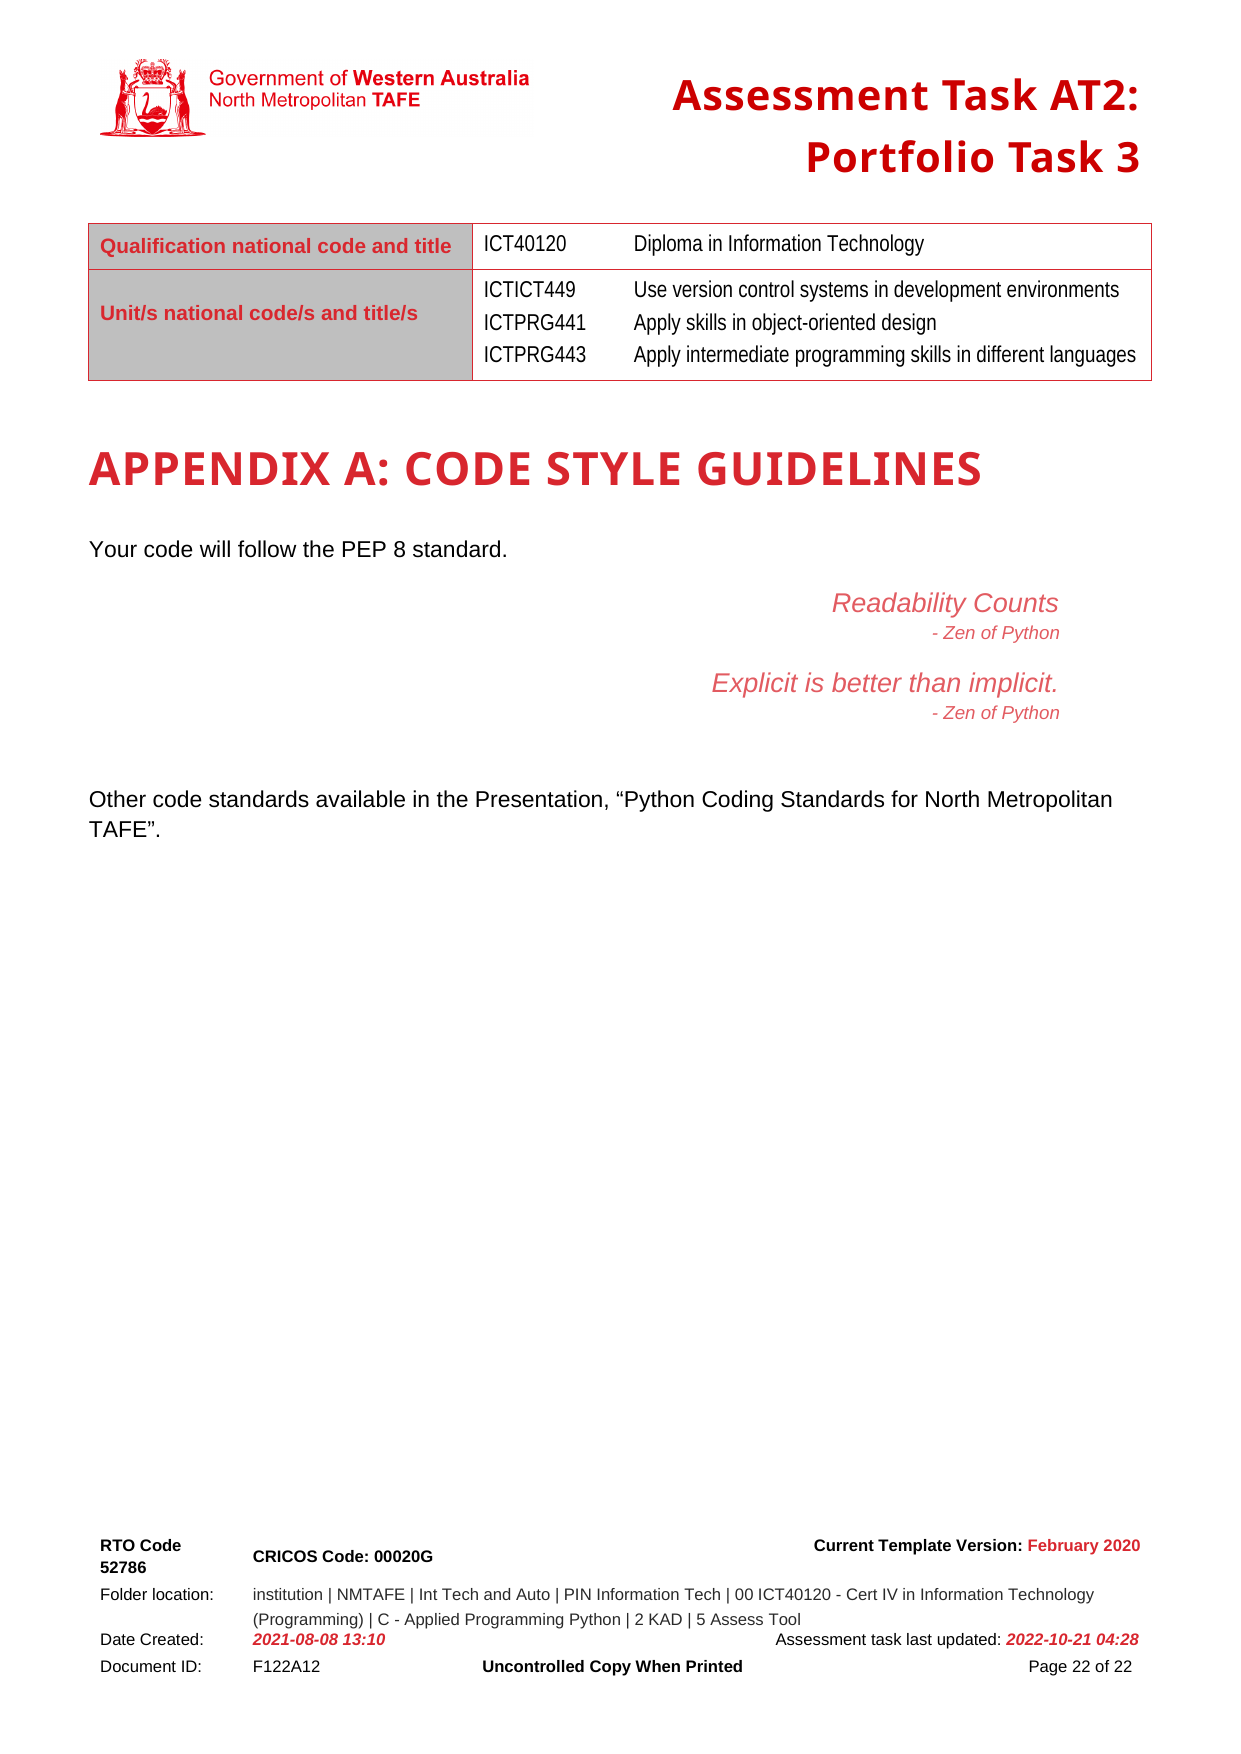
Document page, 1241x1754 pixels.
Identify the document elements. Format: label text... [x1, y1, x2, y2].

text Other code standards available in the Presentation, “Python Coding Standards for North Metropolitan TAFE”. [89, 786, 1152, 843]
picture [100, 59, 535, 137]
text Your code will follow the PEP 8 standard. [89, 536, 1152, 563]
text Readability Counts - Zen of Python [179, 587, 1062, 643]
text Explicit is better than implicit. - Zen of Python [179, 667, 1062, 723]
subtitle Appendix A: Code Style Guidelines [89, 437, 1152, 499]
